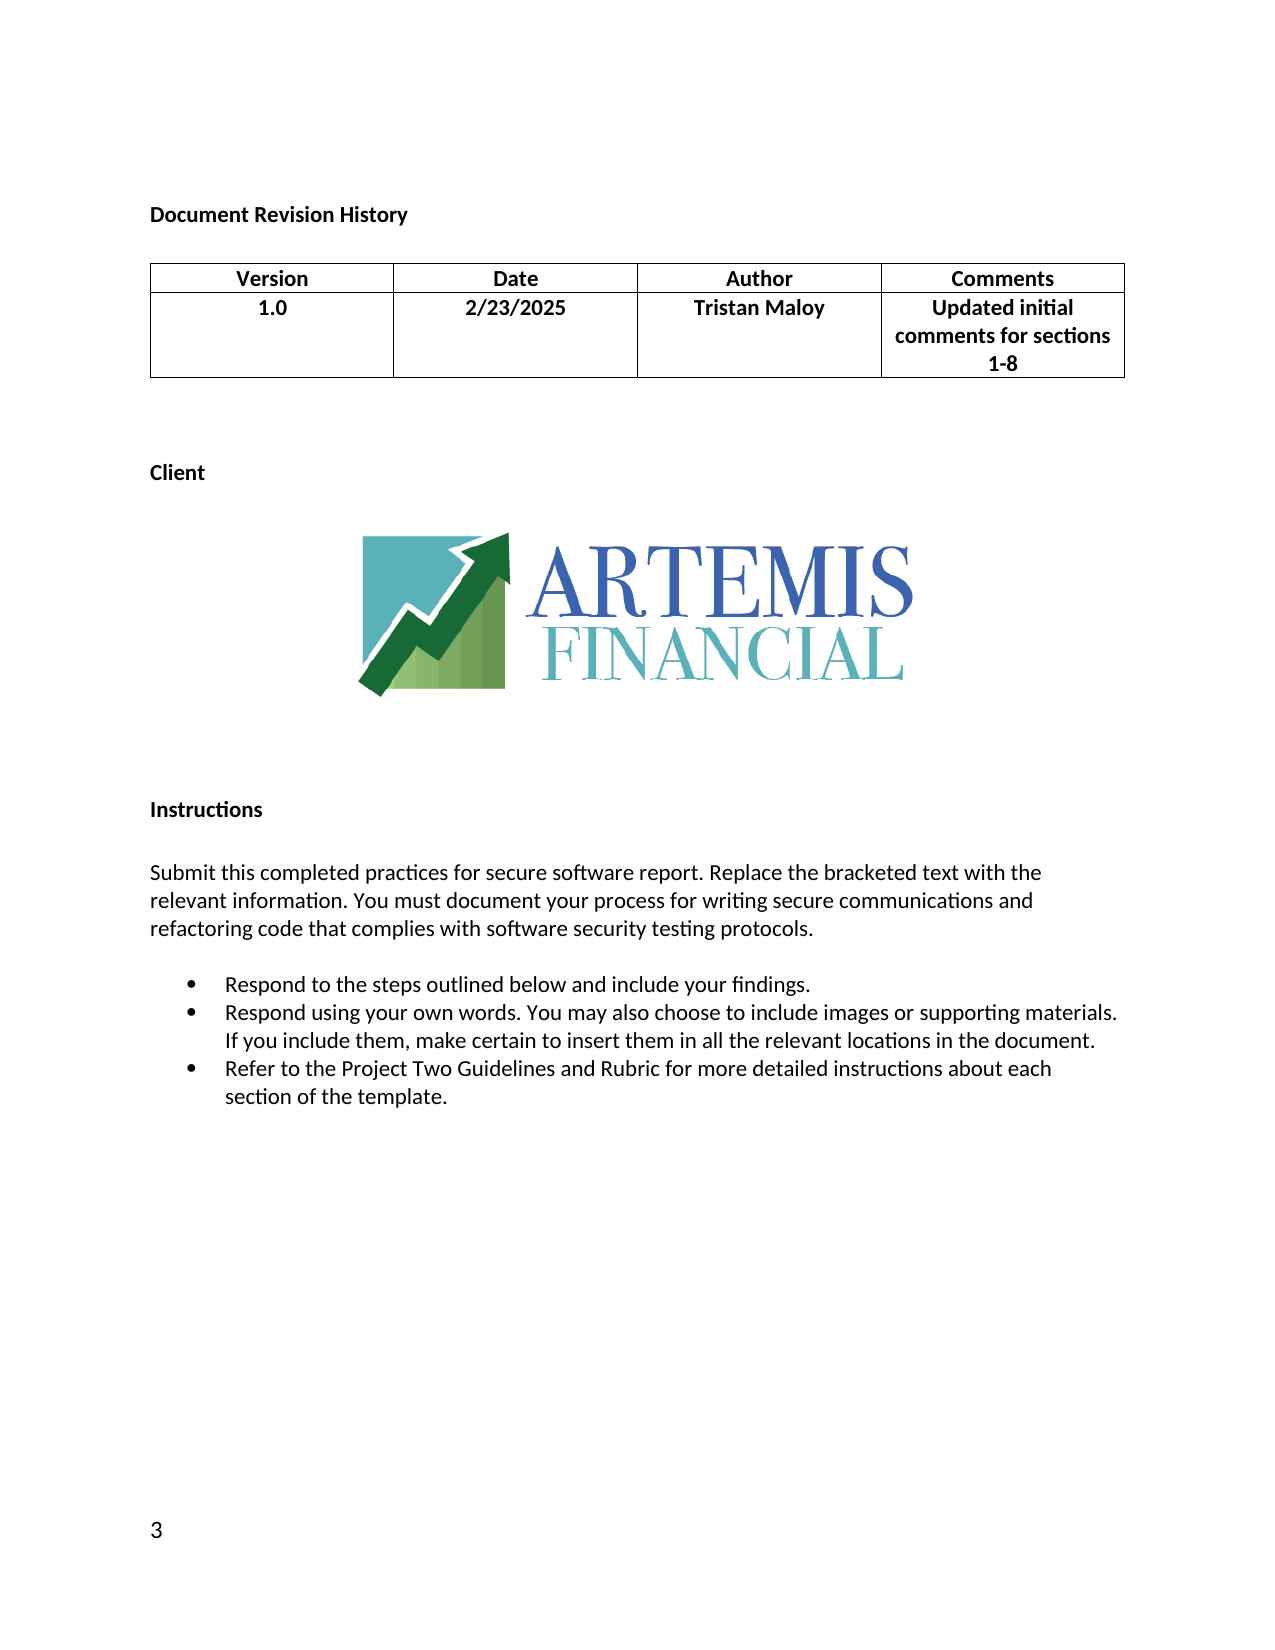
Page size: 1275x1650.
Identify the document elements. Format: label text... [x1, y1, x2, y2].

list Respond using your own words. You may also choose to include images or supporting materials. If you include them, make certain to insert them in all the relevant locations in the document. [187, 998, 1125, 1054]
table_cell 1.0 [151, 293, 393, 377]
list Refer to the Project Two Guidelines and Rubric for more detailed instructions about each section of the template. [187, 1054, 1125, 1110]
picture [346, 518, 929, 718]
subtitle Client [150, 458, 1125, 486]
table_cell Tristan Maloy [638, 293, 881, 377]
table_header Date [394, 264, 637, 292]
table_header Version [151, 264, 393, 292]
table_header Comments [882, 264, 1124, 292]
table_cell Updated initial comments for sections 1-8 [882, 293, 1124, 377]
table_cell 2/23/2025 [394, 293, 637, 377]
subtitle Document Revision History [150, 200, 1125, 228]
subtitle Instructions [150, 795, 1125, 823]
list Respond to the steps outlined below and include your findings. [187, 970, 1125, 998]
text Submit this completed practices for secure software report. Replace the bracketed text with the relevant information. You must document your process for writing secure communications and refactoring code that complies with software security testing protocols. [150, 858, 1125, 942]
table_header Author [638, 264, 881, 292]
